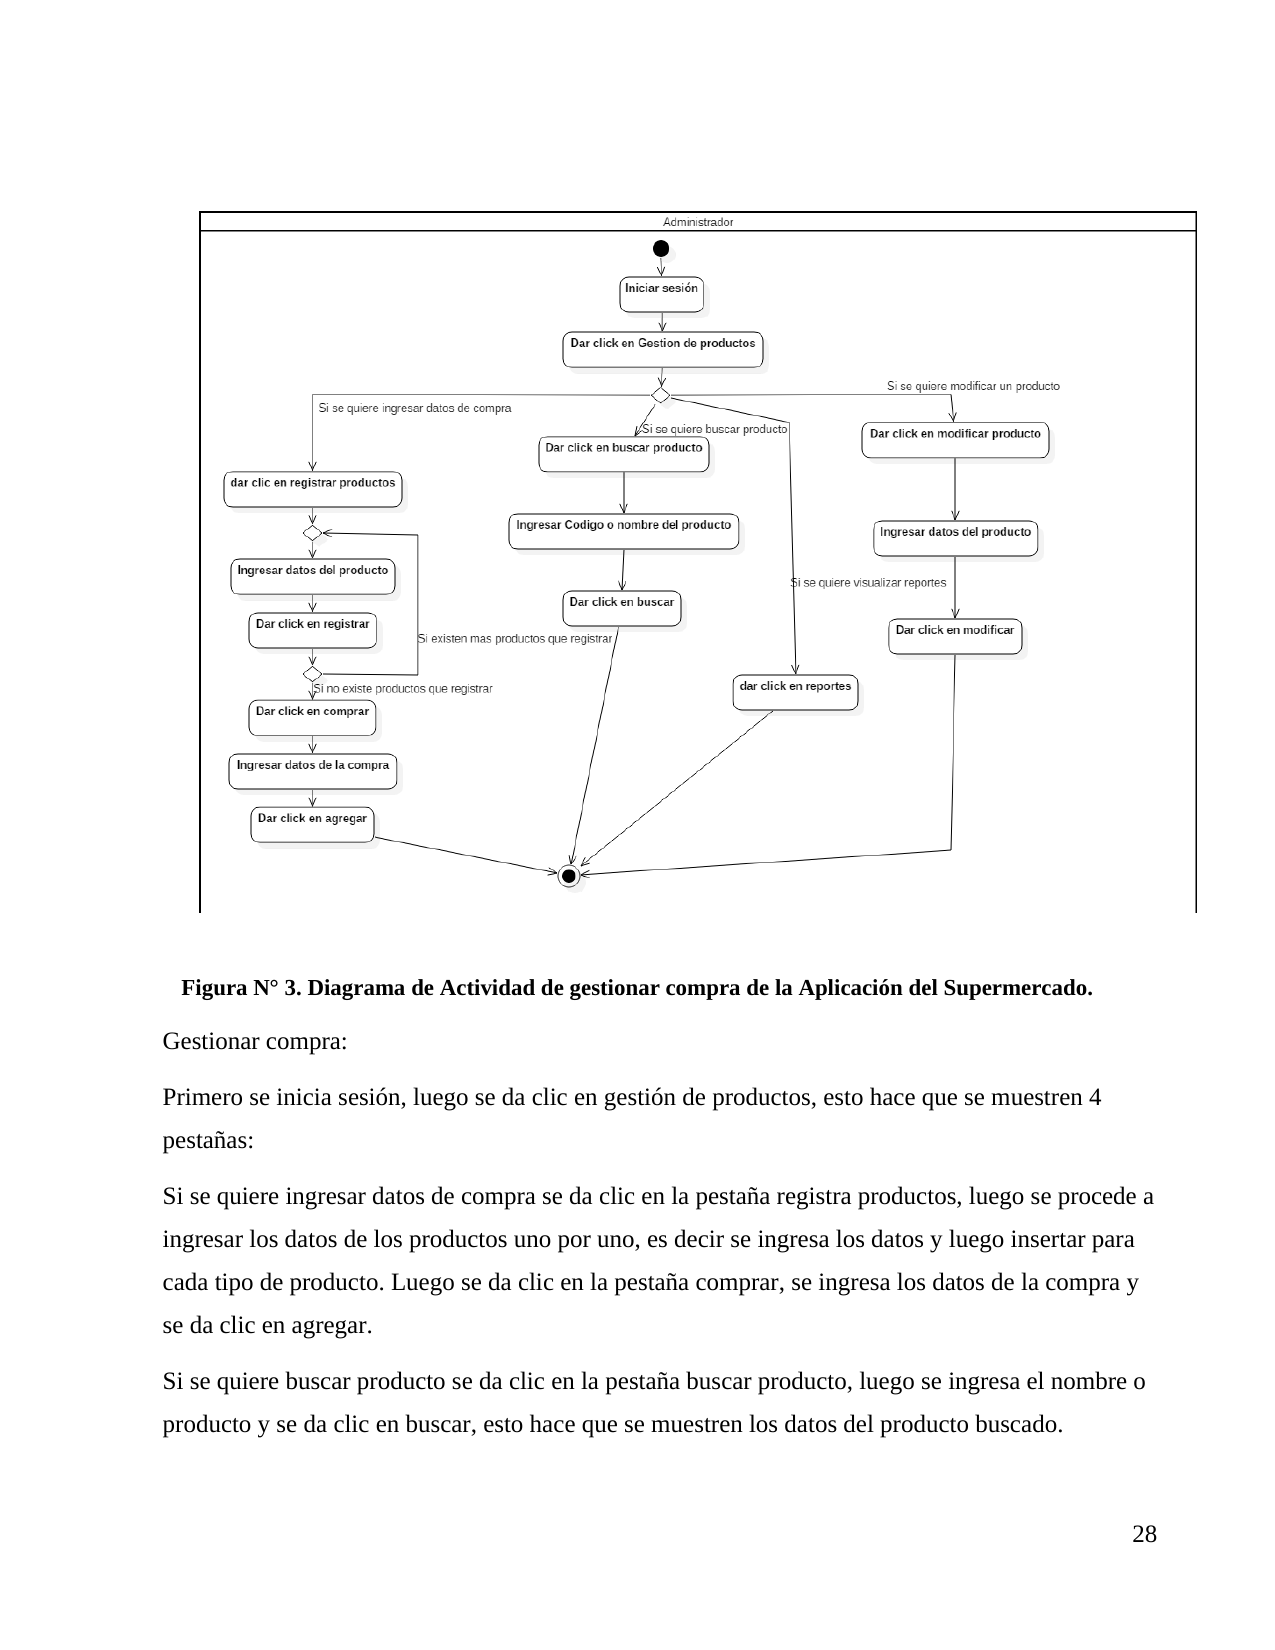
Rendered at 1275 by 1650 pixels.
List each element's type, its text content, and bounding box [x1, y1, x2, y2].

text Gestionar compra: [162, 1026, 1157, 1055]
text Primero se inicia sesión, luego se da clic en gestión de productos, esto hace que se muestren 4 pestañas: [162, 1082, 1157, 1154]
text Figura N° 3. Diagrama de Actividad de gestionar compra de la Aplicación del Supermercado. [118, 974, 1157, 1001]
picture [192, 203, 1231, 948]
text Si se quiere ingresar datos de compra se da clic en la pestaña registra productos, luego se procede a ingresar los datos de los productos uno por uno, es decir se ingresa los datos y luego insertar para cada tipo de producto. Luego se da clic en la pestaña comprar, se ingresa los datos de la compra y se da clic en agregar. [162, 1181, 1157, 1339]
text Si se quiere buscar producto se da clic en la pestaña buscar producto, luego se ingresa el nombre o producto y se da clic en buscar, esto hace que se muestren los datos del producto buscado. [162, 1366, 1157, 1438]
